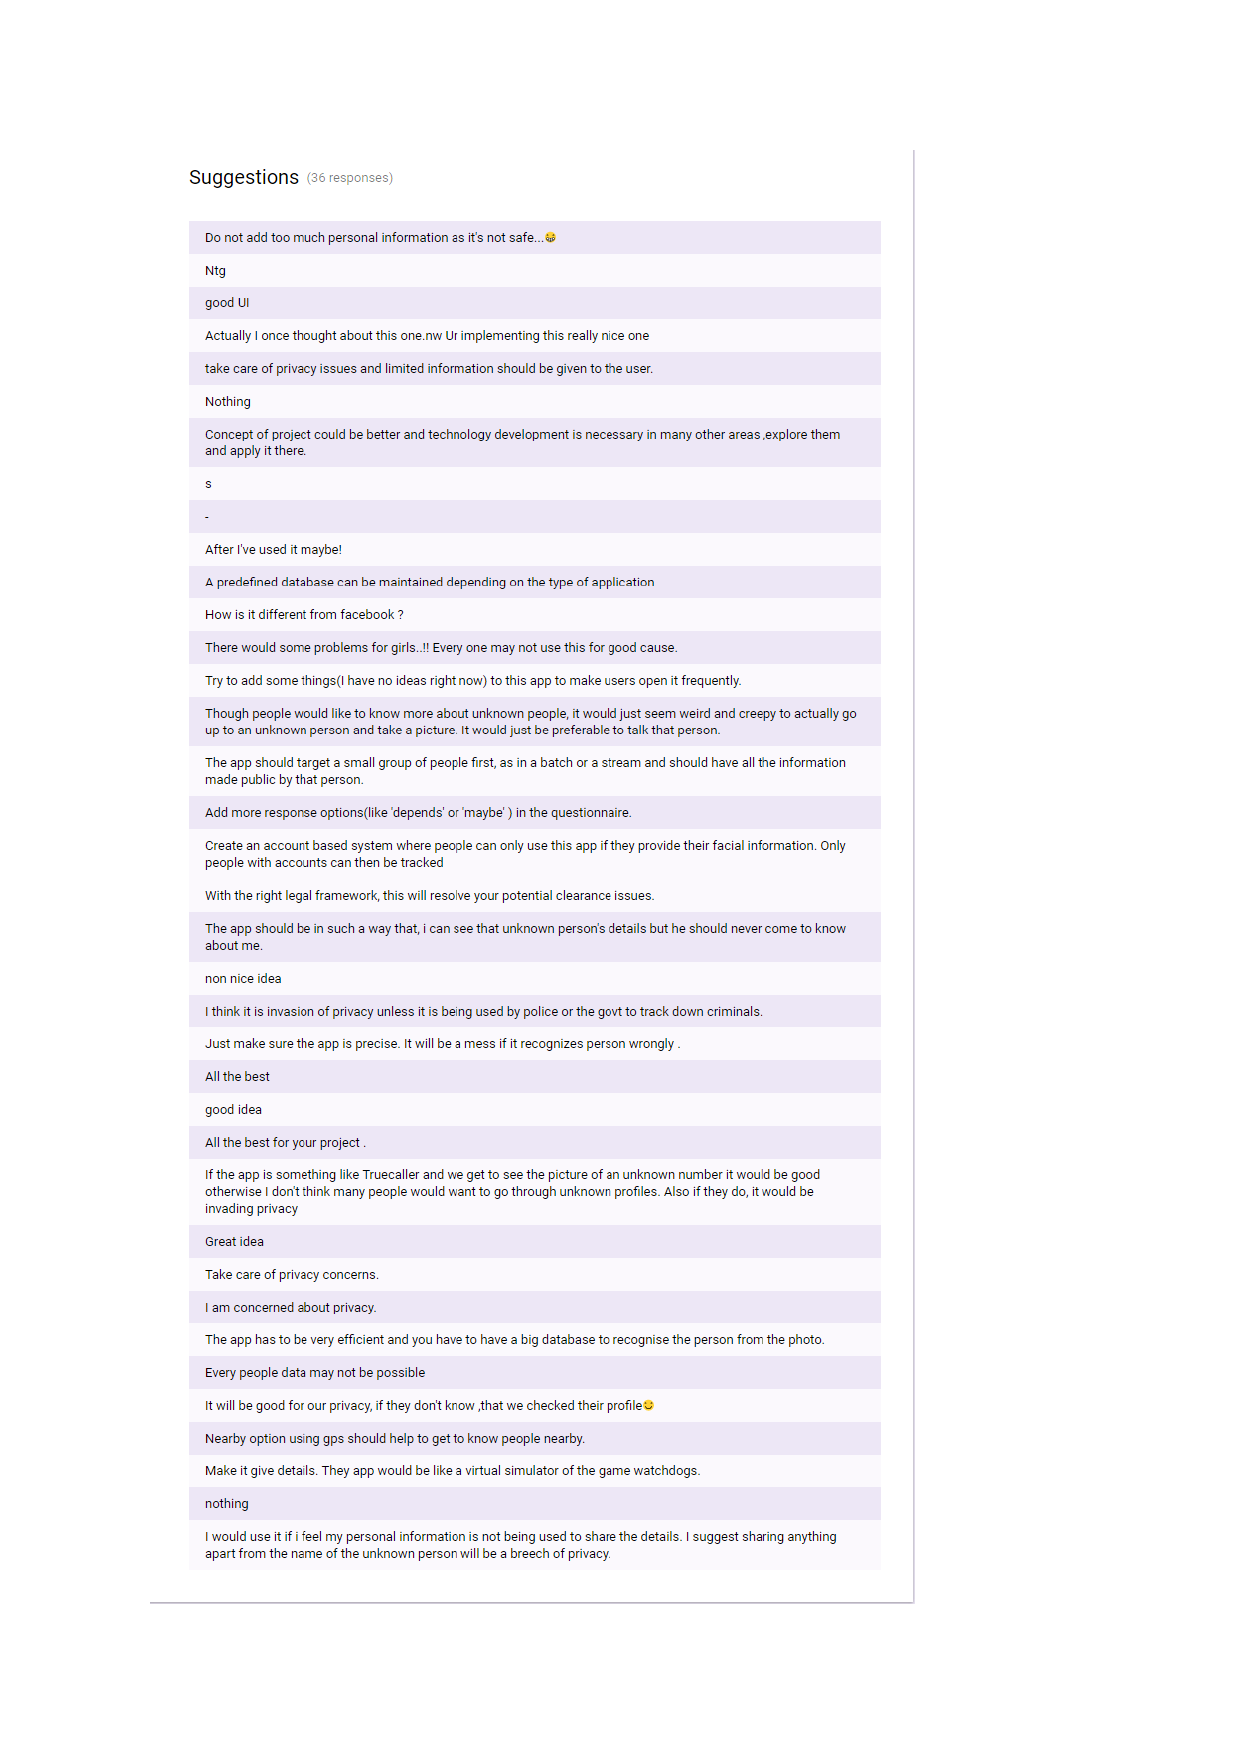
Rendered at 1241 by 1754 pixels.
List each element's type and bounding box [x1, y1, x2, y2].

picture [150, 150, 915, 1604]
